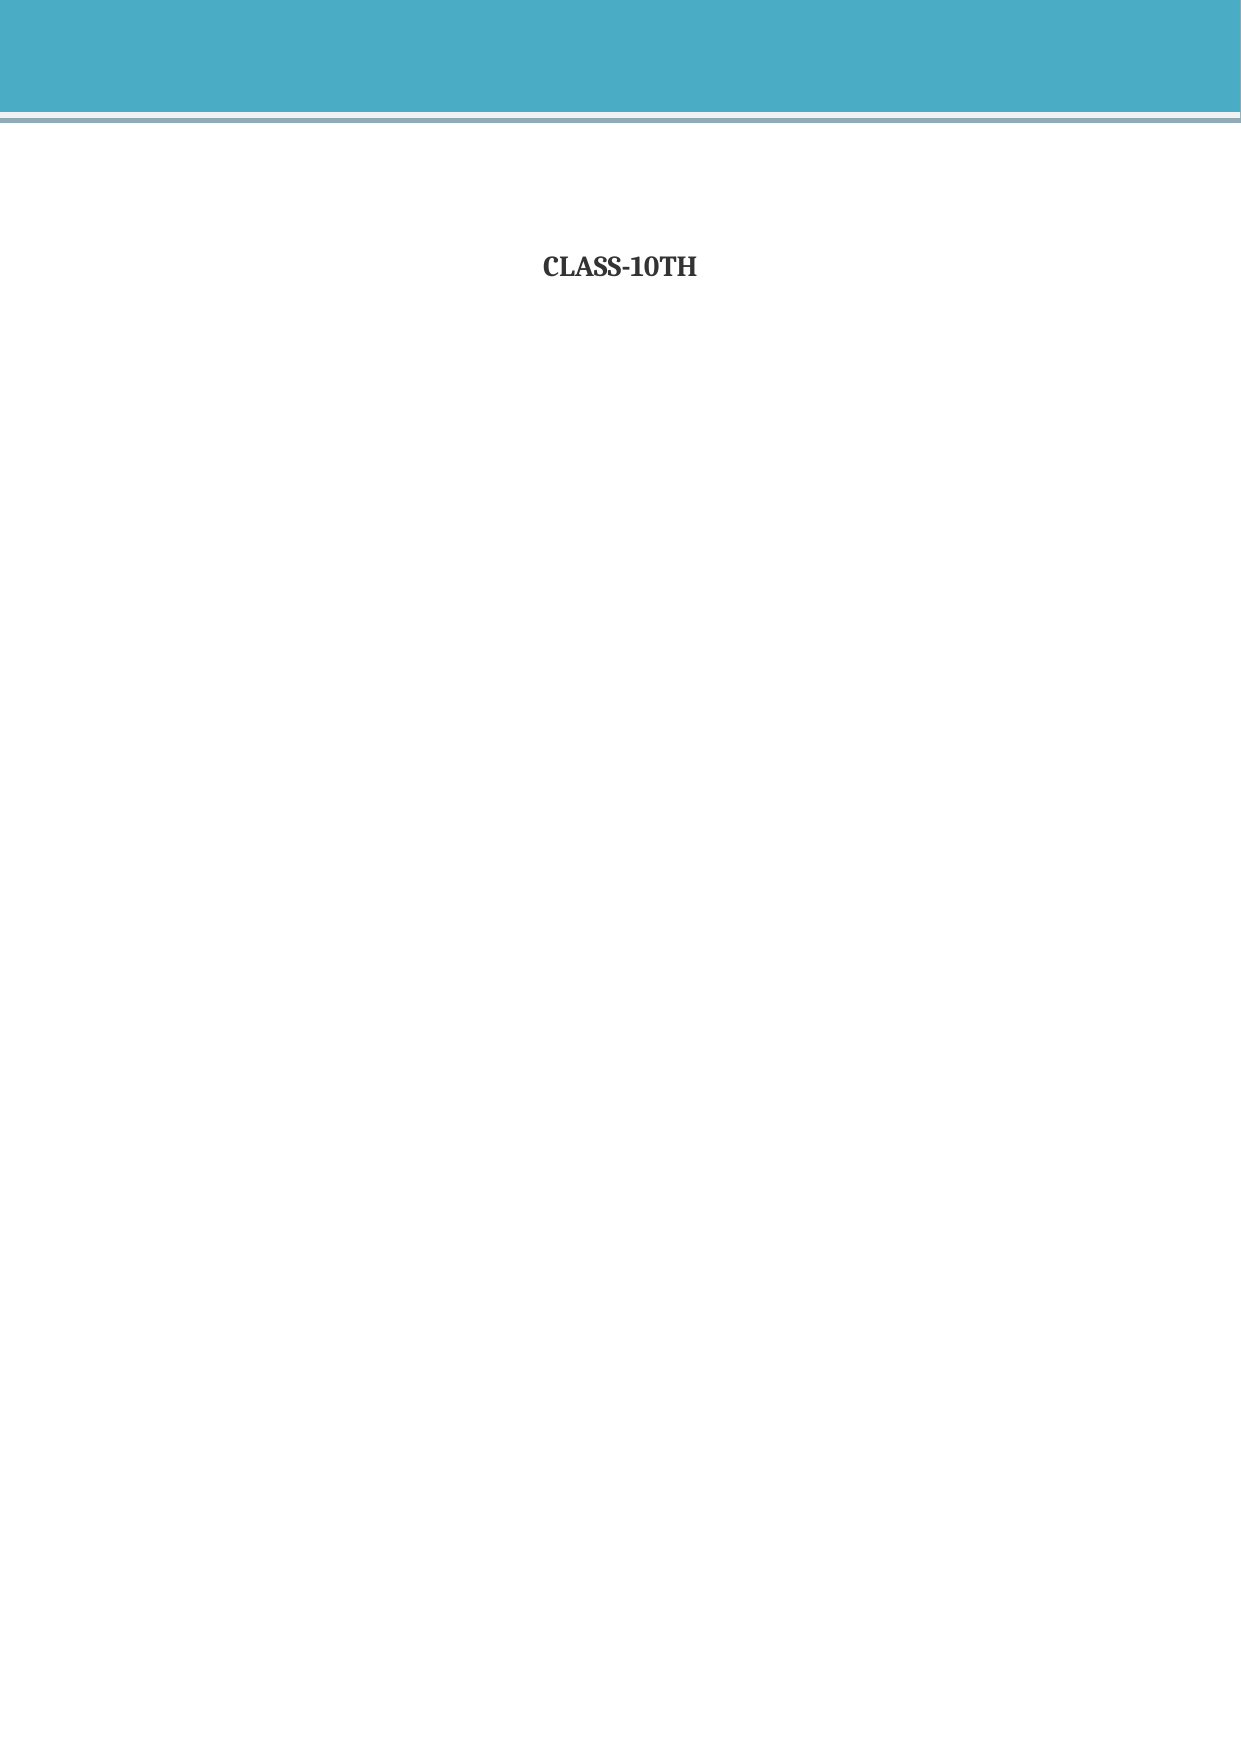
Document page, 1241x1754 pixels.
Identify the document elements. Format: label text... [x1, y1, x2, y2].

text CLASS-10TH [118, 251, 1122, 284]
